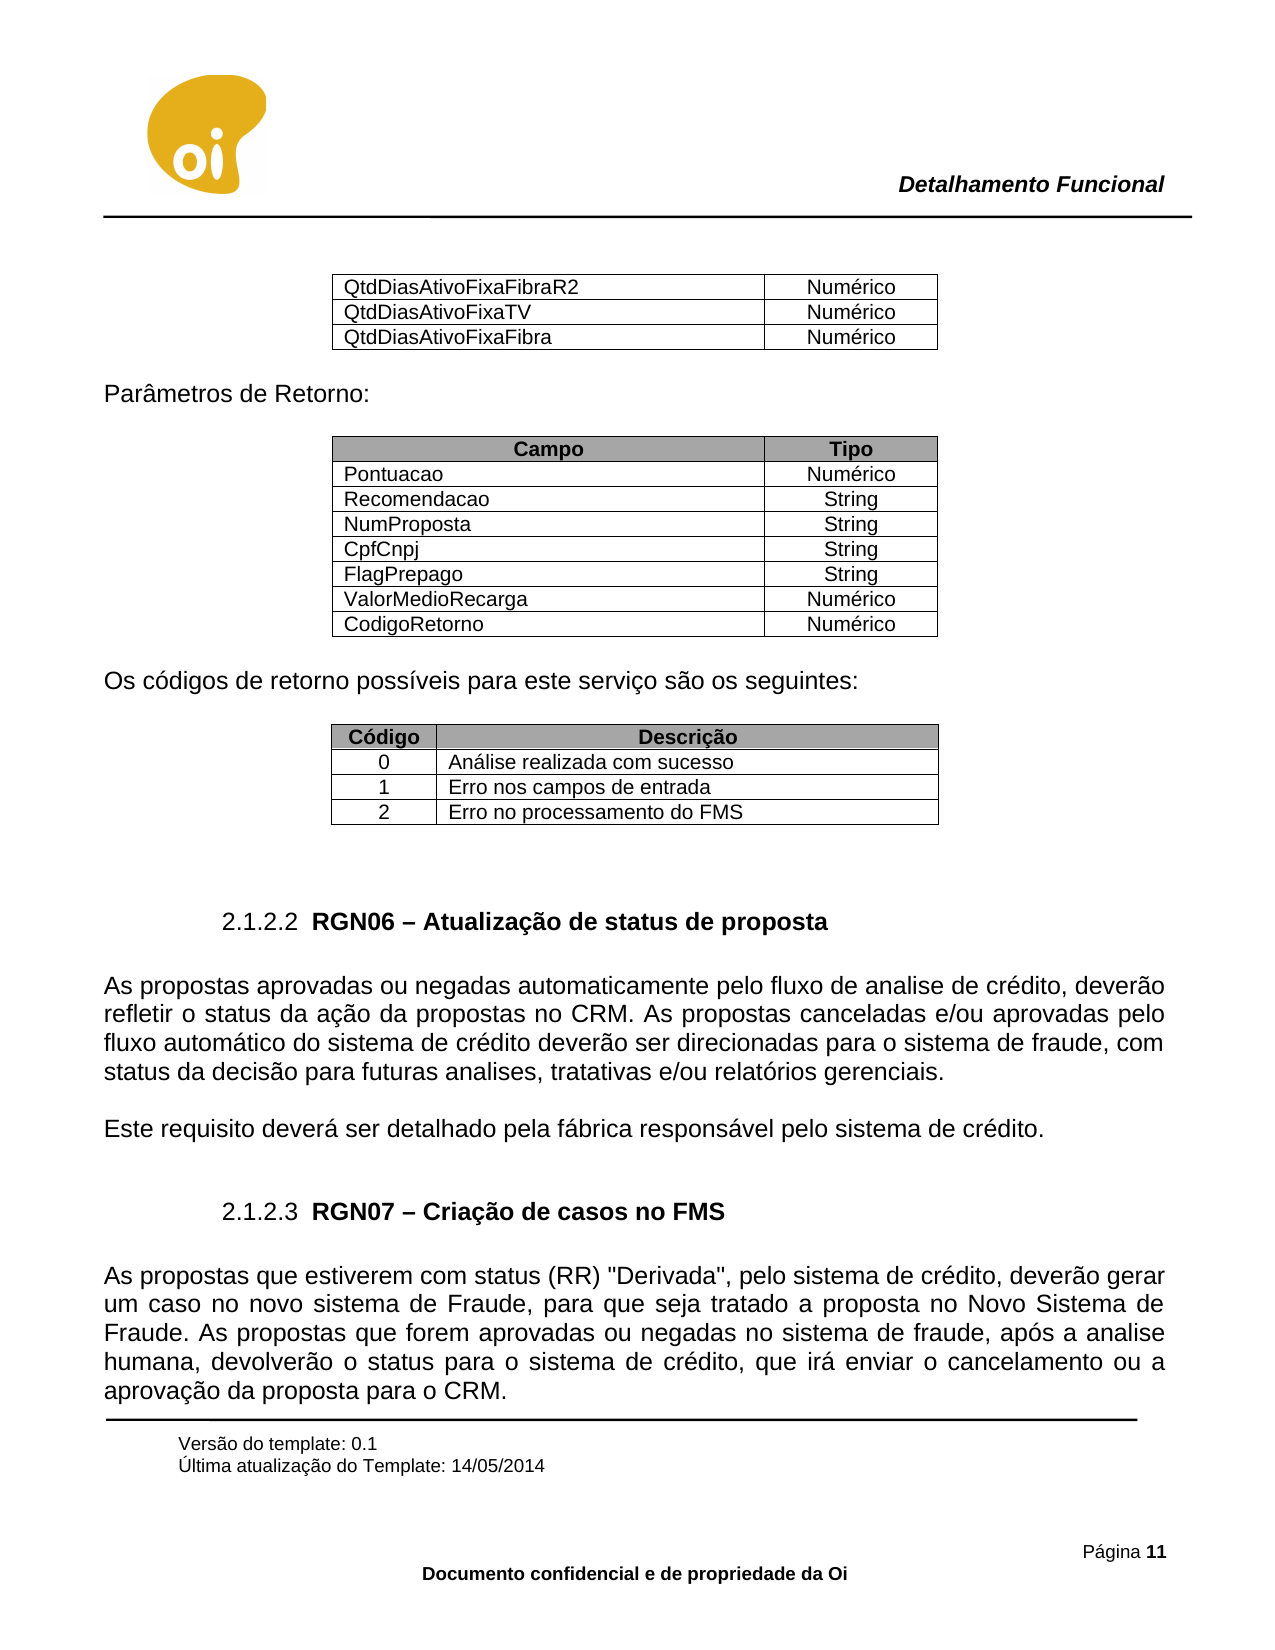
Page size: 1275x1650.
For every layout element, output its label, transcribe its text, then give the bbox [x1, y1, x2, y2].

table_cell Numérico [765, 325, 937, 349]
table_cell QtdDiasAtivoFixaFibraR2 [333, 275, 764, 299]
table_cell QtdDiasAtivoFixaTV [333, 300, 764, 324]
text As propostas aprovadas ou negadas automaticamente pelo fluxo de analise de crédito, deverão refletir o status da ação da propostas no CRM. As propostas canceladas e/ou aprovadas pelo fluxo automático do sistema de crédito deverão ser direcionadas para o sistema de fraude, com status da decisão para futuras analises, tratativas e/ou relatórios gerenciais. [103, 971, 1167, 1086]
table_cell NumProposta [333, 512, 764, 536]
table_cell Recomendacao [333, 487, 764, 511]
table_cell String [765, 562, 937, 586]
table_cell Numérico [765, 462, 937, 486]
picture [147, 75, 267, 194]
table_cell CodigoRetorno [333, 612, 764, 636]
table_cell 0 [332, 750, 436, 773]
table_cell QtdDiasAtivoFixaFibra [333, 325, 764, 349]
table_cell FlagPrepago [333, 562, 764, 586]
table_header Tipo [765, 437, 937, 461]
table_cell Numérico [765, 300, 937, 324]
table_cell String [765, 537, 937, 561]
table_cell Numérico [765, 587, 937, 611]
table_cell Análise realizada com sucesso [437, 750, 938, 773]
table_cell Pontuacao [333, 462, 764, 486]
text Este requisito deverá ser detalhado pela fábrica responsável pelo sistema de crédito. [103, 1114, 1167, 1143]
table_cell Erro nos campos de entrada [437, 775, 938, 798]
text As propostas que estiverem com status (RR) "Derivada", pelo sistema de crédito, deverão gerar um caso no novo sistema de Fraude, para que seja tratado a proposta no Novo Sistema de Fraude. As propostas que forem aprovadas ou negadas no sistema de fraude, após a analise humana, devolverão o status para o sistema de crédito, que irá enviar o cancelamento ou a aprovação da proposta para o CRM. [103, 1261, 1167, 1404]
table_cell 2 [332, 800, 436, 823]
text Os códigos de retorno possíveis para este serviço são os seguintes: [103, 666, 1167, 695]
text Parâmetros de Retorno: [103, 379, 1167, 407]
table_cell Erro no processamento do FMS [437, 800, 938, 823]
table_header Campo [333, 437, 764, 461]
table_header Descrição [437, 725, 938, 748]
table_cell CpfCnpj [333, 537, 764, 561]
table_cell 1 [332, 775, 436, 798]
subtitle RGN06 – Atualização de status de proposta [222, 907, 1167, 936]
table_cell ValorMedioRecarga [333, 587, 764, 611]
table_cell Numérico [765, 275, 937, 299]
subtitle RGN07 – Criação de casos no FMS [222, 1197, 1167, 1226]
table_cell Numérico [765, 612, 937, 636]
table_header Código [332, 725, 436, 748]
table_cell String [765, 512, 937, 536]
table_cell String [765, 487, 937, 511]
